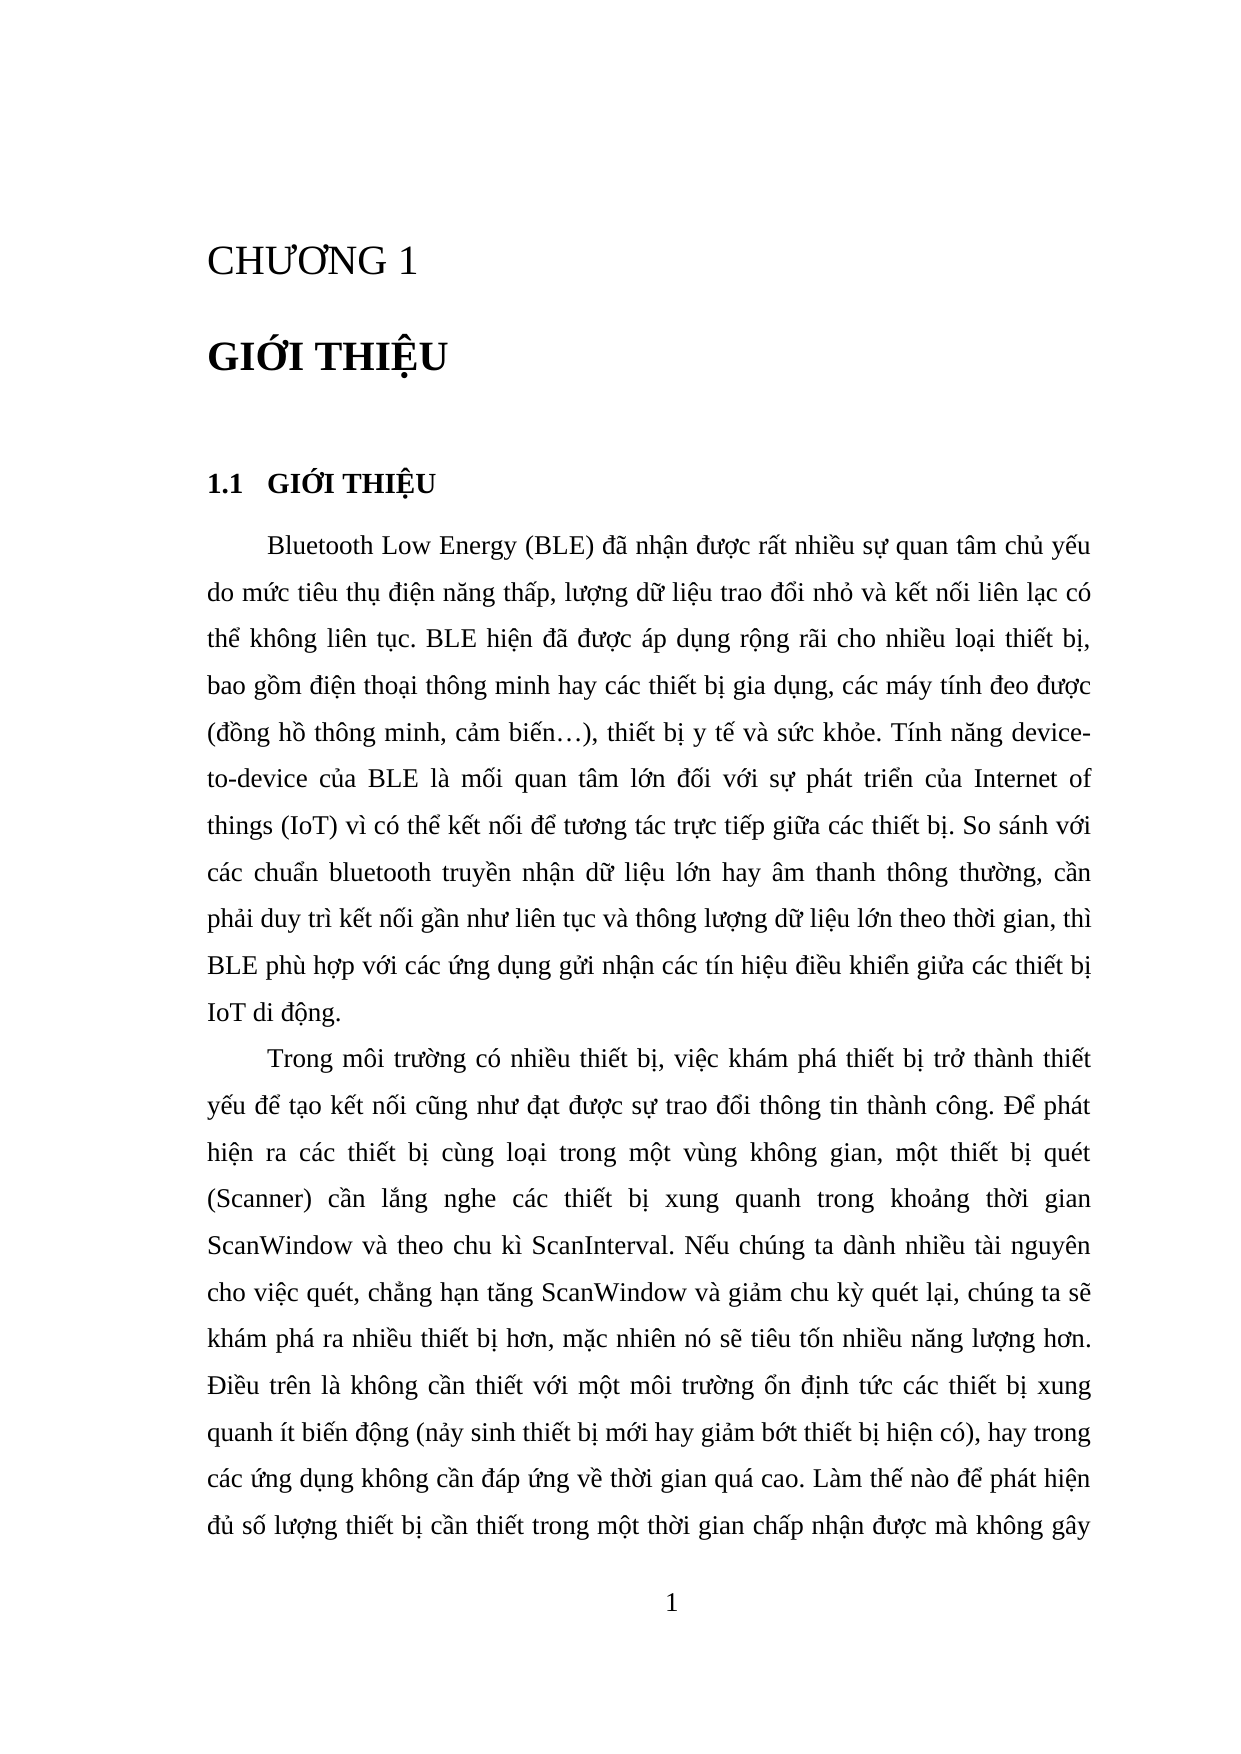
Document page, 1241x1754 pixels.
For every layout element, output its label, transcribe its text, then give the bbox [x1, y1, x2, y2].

subtitle Giới thiệu [207, 235, 1092, 379]
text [207, 1043, 1092, 1540]
subtitle GIỚI THIỆU [207, 466, 1092, 500]
text Bluetooth Low Energy (BLE) đã nhận được rất nhiều sự quan tâm chủ yếu do mức tiêu thụ điện năng thấp, lượng dữ liệu trao đổi nhỏ và kết nối liên lạc có thể không liên tục. BLE hiện đã được áp dụng rộng rãi cho nhiều loại thiết bị, bao gồm điện thoại thông minh hay các thiết bị gia dụng, các máy tính đeo được (đồng hồ thông minh, cảm biến…), thiết bị y tế và sức khỏe. Tính năng device-to-device của BLE là mối quan tâm lớn đối với sự phát triển của Internet of things (IoT) vì có thể kết nối để tương tác trực tiếp giữa các thiết bị. So sánh với các chuẩn bluetooth truyền nhận dữ liệu lớn hay âm thanh thông thường, cần phải duy trì kết nối gần như liên tục và thông lượng dữ liệu lớn theo thời gian, thì BLE phù hợp với các ứng dụng gửi nhận các tín hiệu điều khiển giửa các thiết bị IoT di động. [207, 529, 1092, 1027]
